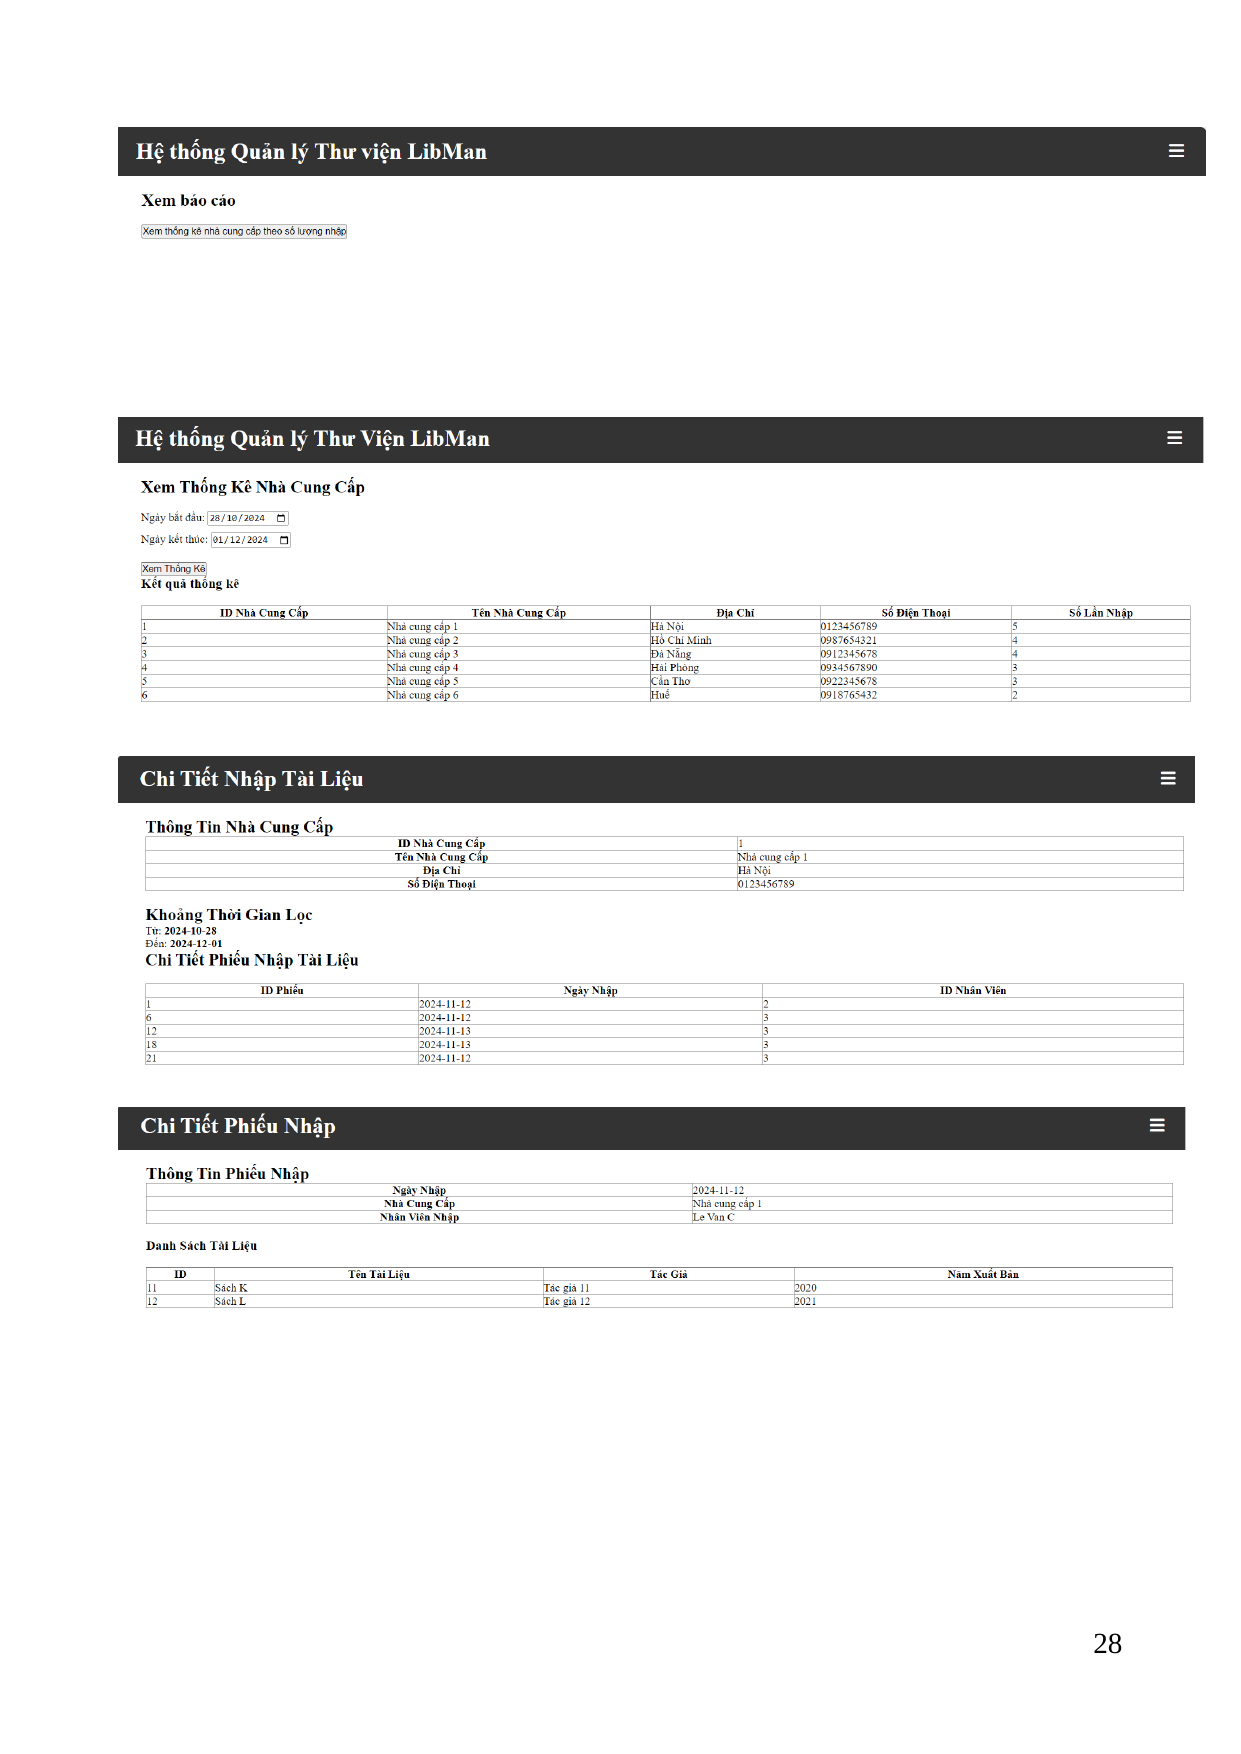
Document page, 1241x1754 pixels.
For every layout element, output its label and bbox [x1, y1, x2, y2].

picture [118, 127, 1206, 1388]
